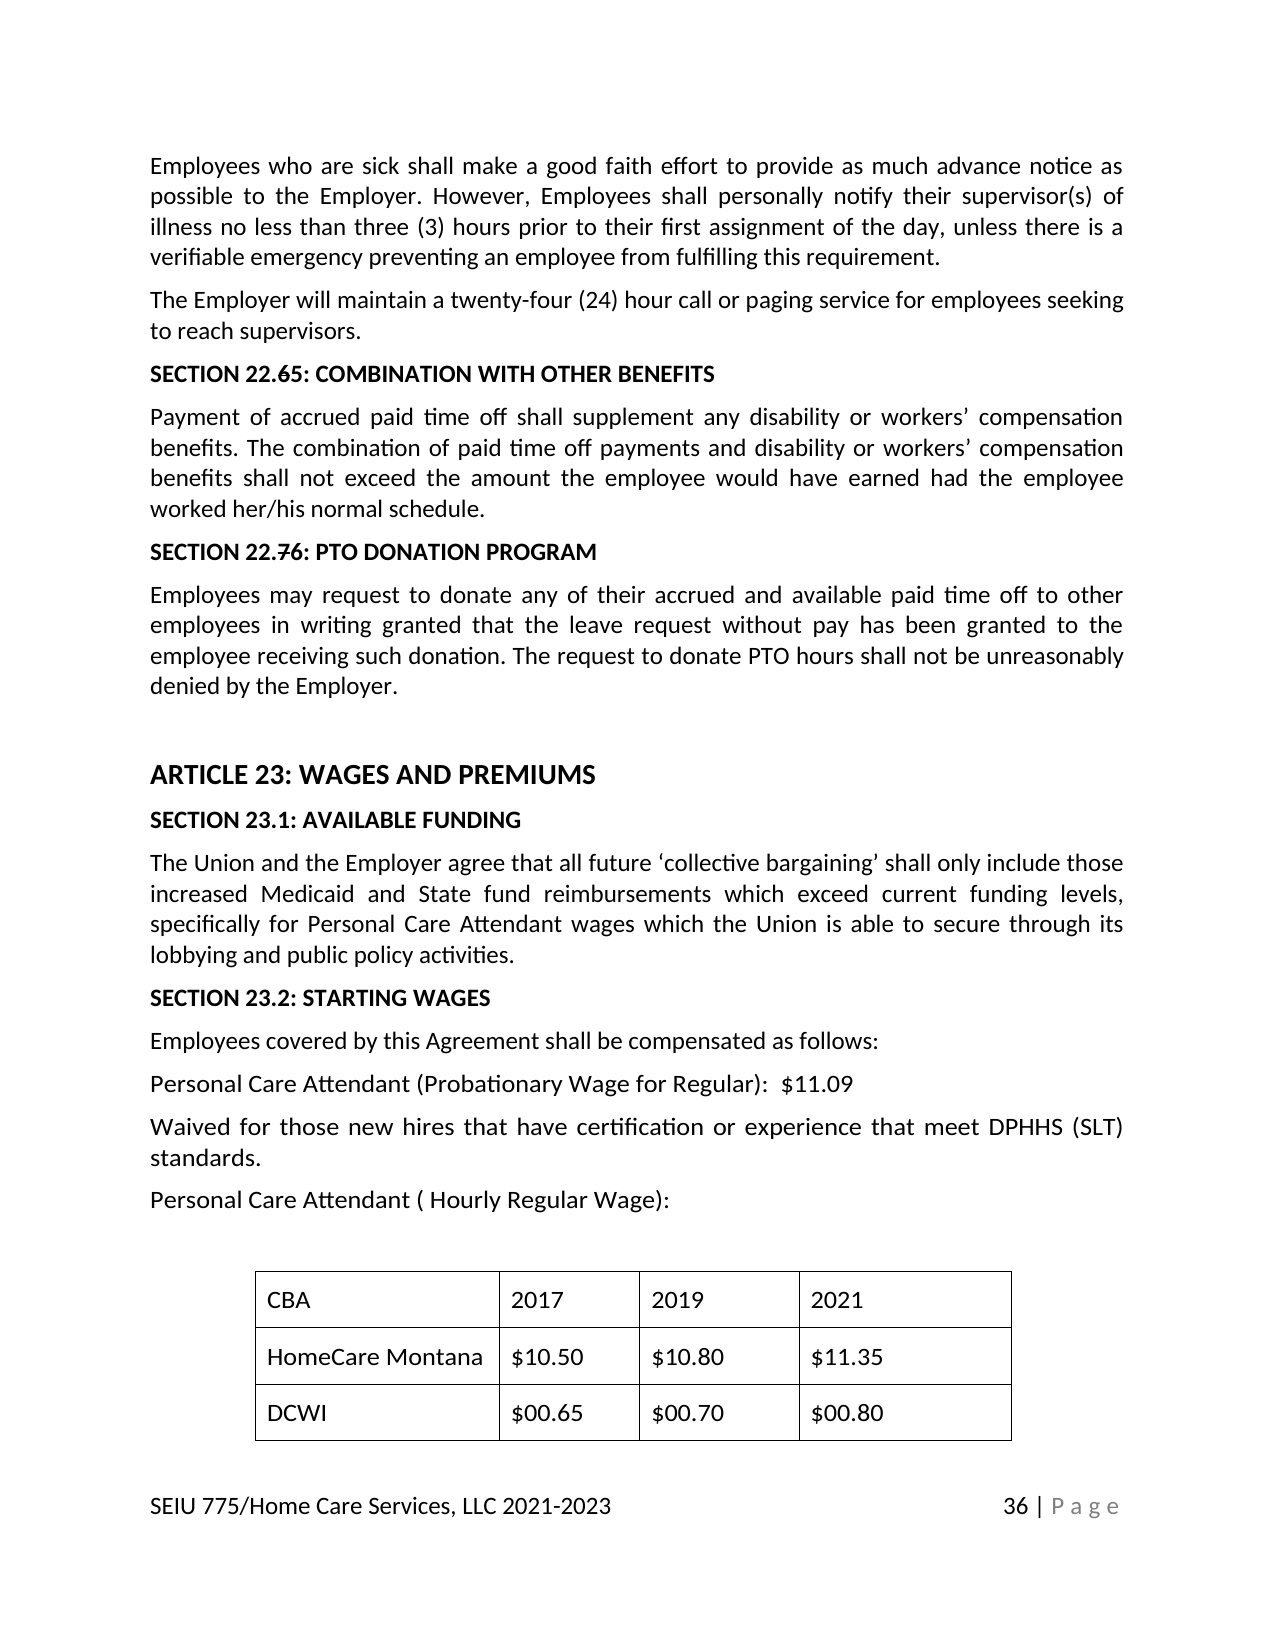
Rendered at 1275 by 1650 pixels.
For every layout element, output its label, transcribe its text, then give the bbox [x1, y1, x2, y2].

text Waived for those new hires that have certification or experience that meet DPHHS (SLT) standards. [150, 1111, 1125, 1172]
subtitle SECTION 22.76: PTO DONATION PROGRAM [150, 536, 1125, 566]
table_cell HomeCare Montana [256, 1328, 499, 1384]
text Personal Care Attendant (Probationary Wage for Regular): $11.09 [150, 1068, 1125, 1099]
subtitle SECTION 23.1: AVAILABLE FUNDING [150, 804, 1125, 835]
text Employees who are sick shall make a good faith effort to provide as much advance notice as possible to the Employer. However, Employees shall personally notify their supervisor(s) of illness no less than three (3) hours prior to their first assignment of the day, unless there is a verifiable emergency preventing an employee from fulfilling this requirement. [150, 150, 1125, 272]
table_header 2021 [800, 1272, 1011, 1327]
text Employees covered by this Agreement shall be compensated as follows: [150, 1025, 1125, 1056]
table_cell DCWI [256, 1385, 499, 1440]
text Payment of accrued paid time off shall supplement any disability or workers’ compensation benefits. The combination of paid time off payments and disability or workers’ compensation benefits shall not exceed the amount the employee would have earned had the employee worked her/his normal schedule. [150, 401, 1125, 523]
table_cell $11.35 [800, 1328, 1011, 1384]
table_header CBA [256, 1272, 499, 1327]
subtitle SECTION 23.2: STARTING WAGES [150, 982, 1125, 1013]
table_cell $00.65 [500, 1385, 639, 1440]
table_cell $00.70 [640, 1385, 799, 1440]
table_header 2019 [640, 1272, 799, 1327]
text The Employer will maintain a twenty-four (24) hour call or paging service for employees seeking to reach supervisors. [150, 284, 1125, 346]
text The Union and the Employer agree that all future ‘collective bargaining’ shall only include those increased Medicaid and State fund reimbursements which exceed current funding levels, specifically for Personal Care Attendant wages which the Union is able to secure through its lobbying and public policy activities. [150, 847, 1125, 969]
table_cell $00.80 [800, 1385, 1011, 1440]
subtitle ARTICLE 23: WAGES AND PREMIUMS [150, 756, 1125, 792]
subtitle SECTION 22.65: COMBINATION WITH OTHER BENEFITS [150, 358, 1125, 389]
table_header 2017 [500, 1272, 639, 1327]
text Employees may request to donate any of their accrued and available paid time off to other employees in writing granted that the leave request without pay has been granted to the employee receiving such donation. The request to donate PTO hours shall not be unreasonably denied by the Employer. [150, 579, 1125, 701]
table_cell $10.50 [500, 1328, 639, 1384]
table_cell $10.80 [640, 1328, 799, 1384]
text Personal Care Attendant ( Hourly Regular Wage): [150, 1185, 1125, 1215]
